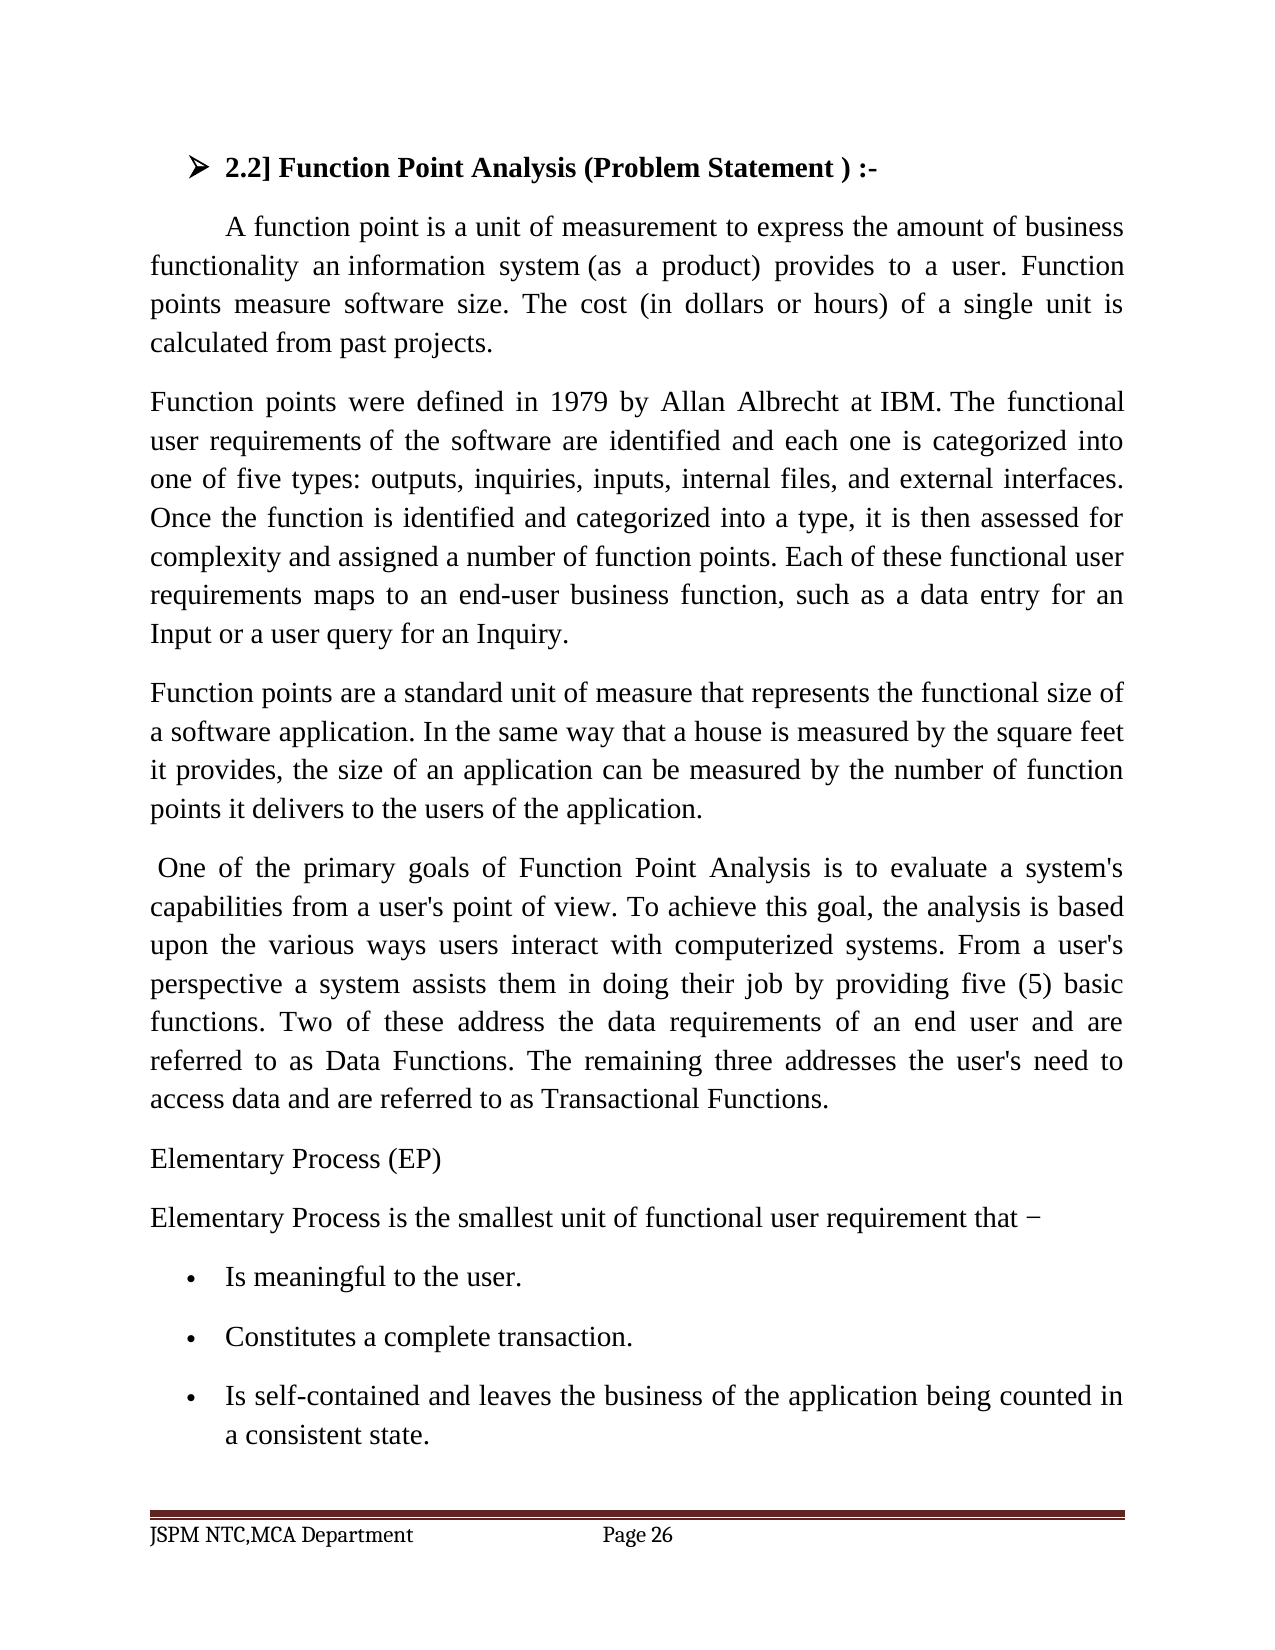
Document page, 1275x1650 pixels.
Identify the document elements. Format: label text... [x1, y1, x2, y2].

text Elementary Process (EP) [150, 1141, 1125, 1174]
list Is meaningful to the user. [187, 1259, 1125, 1293]
text Function points were defined in 1979 by Allan Albrecht at IBM. The functional user requirements of the software are identified and each one is categorized into one of five types: outputs, inquiries, inputs, internal files, and external interfaces. Once the function is identified and categorized into a type, it is then assessed for complexity and assigned a number of function points. Each of these functional user requirements maps to an end-user business function, such as a data entry for an Input or a user query for an Inquiry. [150, 384, 1125, 649]
text A function point is a unit of measurement to express the amount of business functionality an information system (as a product) provides to a user. Function points measure software size. The cost (in dollars or hours) of a single unit is calculated from past projects. [150, 209, 1125, 359]
list Constitutes a complete transaction. [187, 1319, 1125, 1352]
text Function points are a standard unit of measure that represents the functional size of a software application. In the same way that a house is measured by the square feet it provides, the size of an application can be measured by the number of function points it delivers to the users of the application. [150, 675, 1125, 824]
list Is self-contained and leaves the business of the application being counted in a consistent state. [187, 1378, 1125, 1450]
list 2.2] Function Point Analysis (Problem Statement ) :- [187, 150, 1125, 184]
text One of the primary goals of Function Point Analysis is to evaluate a system's capabilities from a user's point of view. To achieve this goal, the analysis is based upon the various ways users interact with computerized systems. From a user's perspective a system assists them in doing their job by providing five (5) basic functions. Two of these address the data requirements of an end user and are referred to as Data Functions. The remaining three addresses the user's need to access data and are referred to as Transactional Functions. [150, 850, 1125, 1115]
text Elementary Process is the smallest unit of functional user requirement that − [150, 1200, 1125, 1234]
